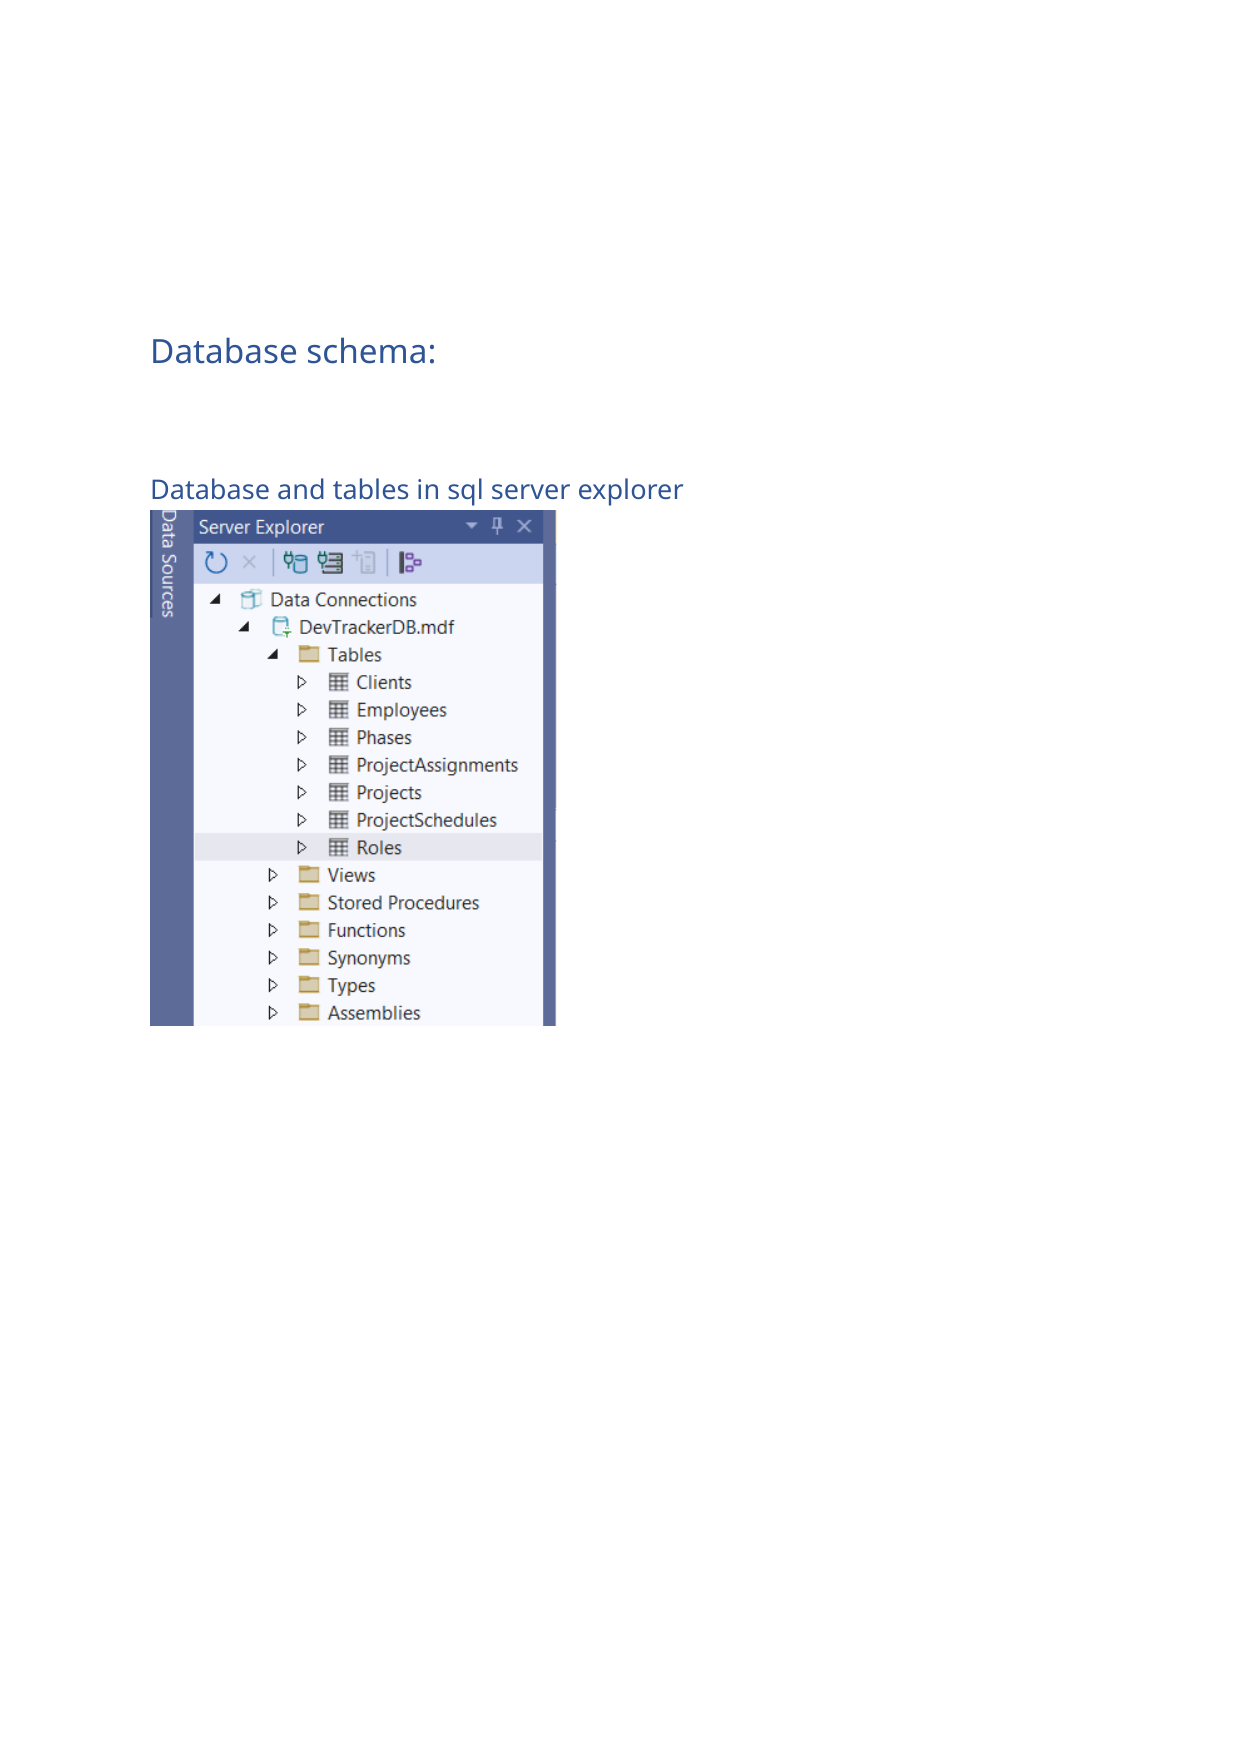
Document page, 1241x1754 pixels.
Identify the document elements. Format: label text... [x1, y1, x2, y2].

picture [150, 510, 557, 1026]
subtitle Database schema: [150, 328, 1090, 373]
subtitle Database and tables in sql server explorer [150, 471, 1090, 508]
